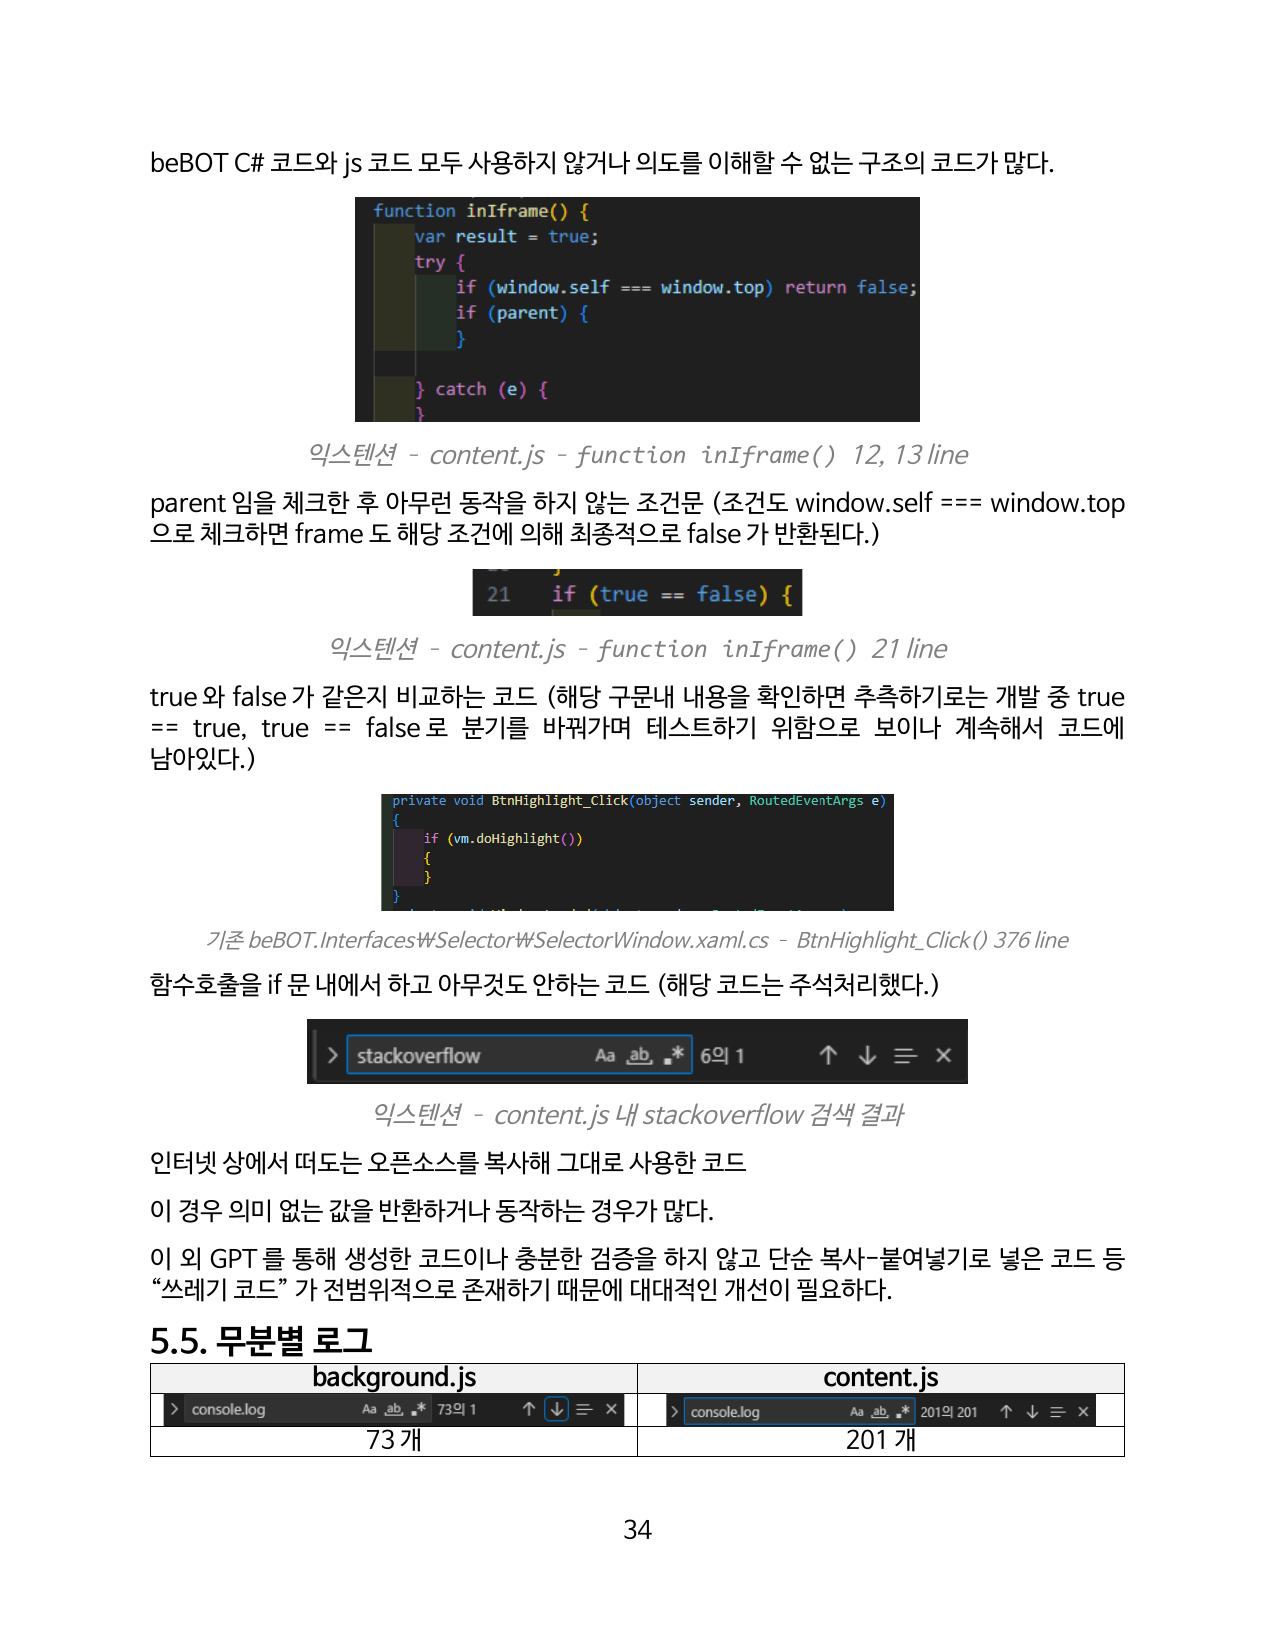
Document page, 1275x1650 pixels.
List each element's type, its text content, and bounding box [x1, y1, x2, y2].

table_header content.js [638, 1364, 1124, 1393]
text 이 외 GPT를 통해 생성한 코드이나 충분한 검증을 하지 않고 단순 복사-붙여넣기로 넣은 코드 등 “쓰레기 코드” 가 전범위적으로 존재하기 때문에 대대적인 개선이 필요하다. [150, 1246, 1125, 1306]
table_cell [1096, 1394, 1124, 1426]
text 익스텐션 – content.js – function inIframe() 12, 13 line [150, 441, 1125, 471]
table_cell 201개 [638, 1427, 1124, 1456]
picture [163, 1393, 625, 1426]
text 익스텐션 – content.js 내 stackoverflow 검색 결과 [150, 1103, 1125, 1131]
picture [472, 569, 803, 616]
table_cell [151, 1394, 163, 1426]
text parent임을 체크한 후 아무런 동작을 하지 않는 조건문 (조건도 window.self === window.top으로 체크하면 frame 도 해당 조건에 의해 최종적으로 false가 반환된다.) [150, 490, 1125, 550]
picture [381, 794, 894, 911]
text true와 false가 같은지 비교하는 코드 (해당 구문내 내용을 확인하면 추측하기로는 개발 중 true == true, true == false로 분기를 바꿔가며 테스트하기 위함으로 보이나 계속해서 코드에 남아있다.) [150, 684, 1125, 775]
picture [307, 1019, 968, 1084]
subtitle 5.5. 무분별 로그 [150, 1324, 1125, 1363]
table_cell 73개 [151, 1427, 637, 1456]
picture [355, 197, 920, 422]
picture [666, 1393, 1096, 1427]
text 인터넷 상에서 떠도는 오픈소스를 복사해 그대로 사용한 코드 [150, 1150, 1125, 1179]
table_header background.js [151, 1364, 637, 1393]
text 함수호출을 if 문 내에서 하고 아무것도 안하는 코드 (해당 코드는 주석처리했다.) [150, 972, 1125, 1001]
text 익스텐션 – content.js – function inIframe() 21 line [150, 635, 1125, 665]
table_cell [638, 1394, 666, 1426]
text 기존 beBOT.Interfaces\Selector\SelectorWindow.xaml.cs – BtnHighlight_Click() 376 line [150, 929, 1125, 953]
table_cell [625, 1394, 637, 1426]
text 이 경우 의미 없는 값을 반환하거나 동작하는 경우가 많다. [150, 1198, 1125, 1227]
text beBOT C# 코드와 js 코드 모두 사용하지 않거나 의도를 이해할 수 없는 구조의 코드가 많다. [150, 150, 1125, 179]
